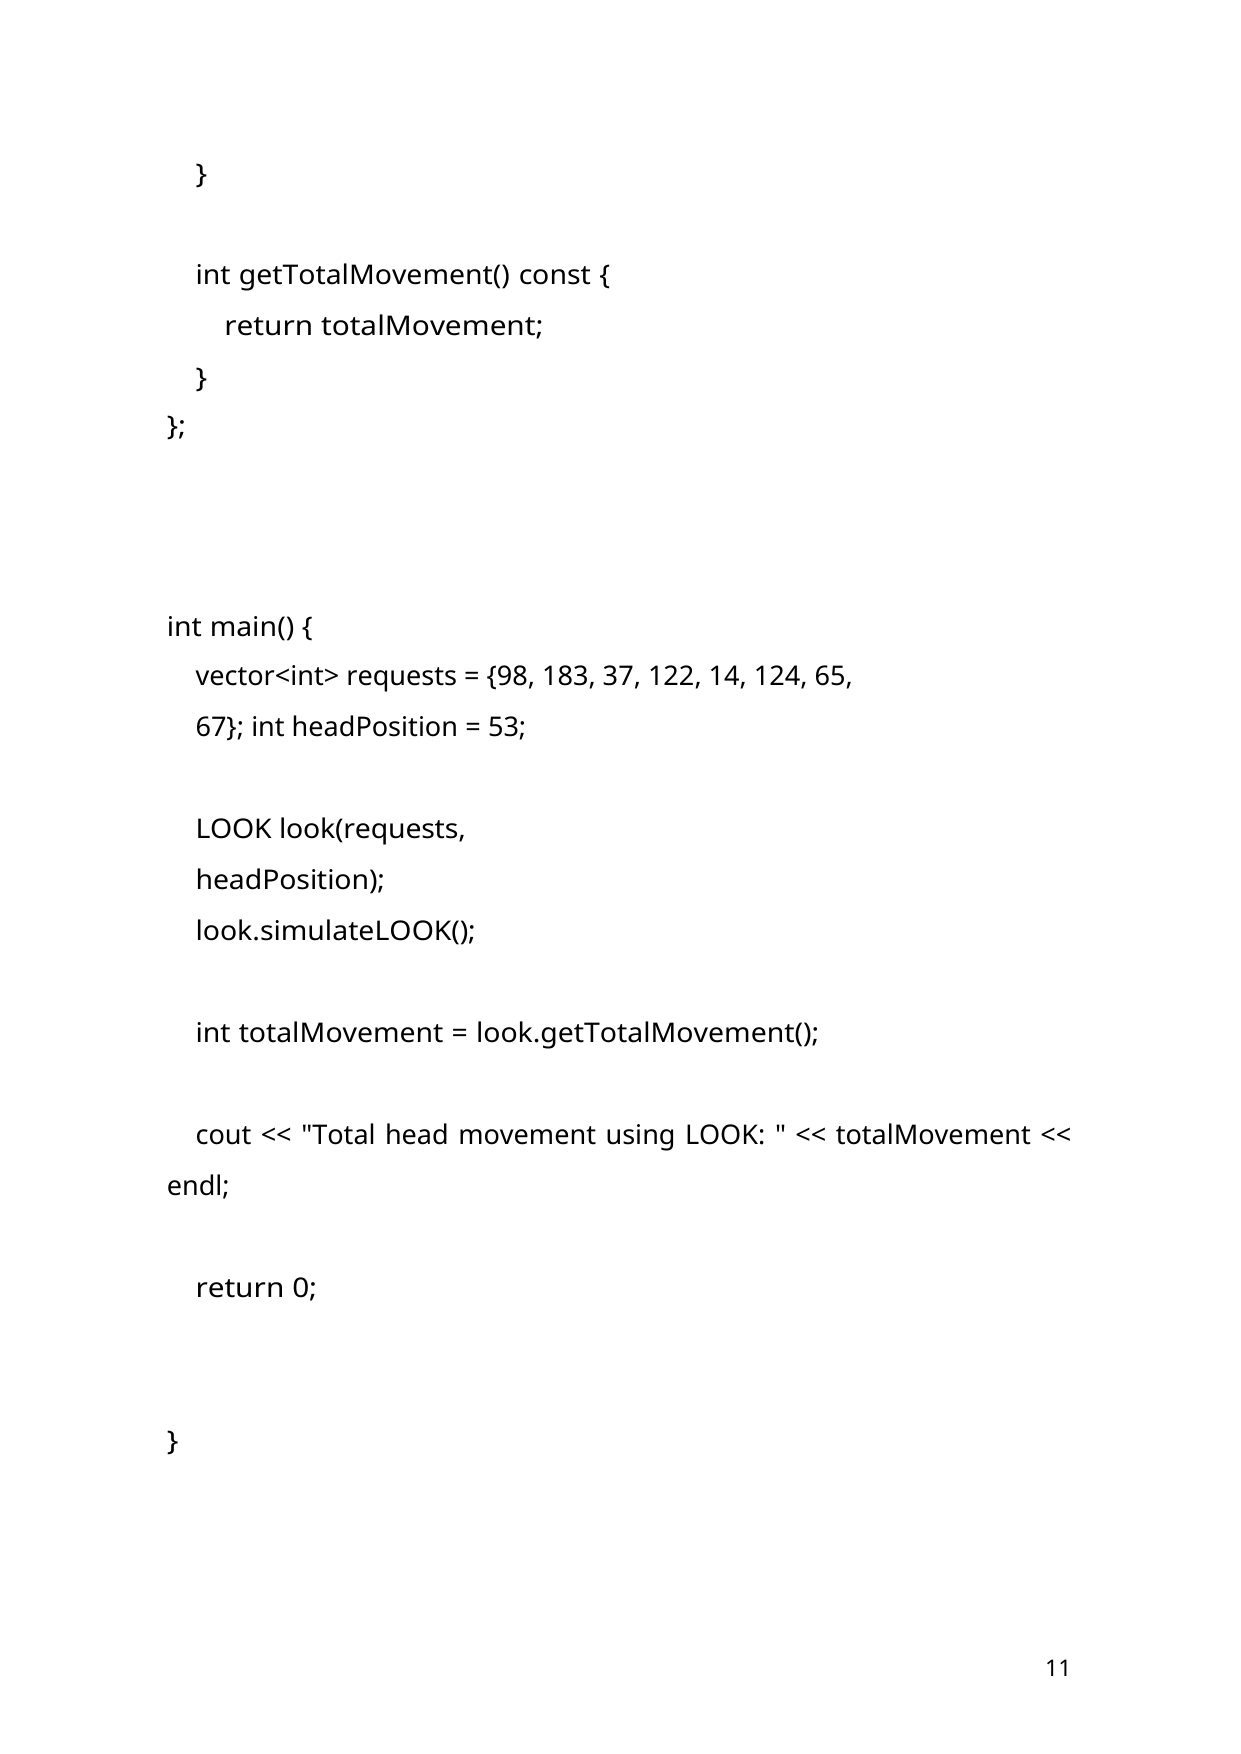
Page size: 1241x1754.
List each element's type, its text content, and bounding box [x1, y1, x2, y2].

text vector<int> requests = {98, 183, 37, 122, 14, 124, 65, 67}; int headPosition = 53; [195, 657, 888, 744]
text } [167, 1422, 1084, 1458]
text } [195, 154, 1084, 191]
text cout << "Total head movement using LOOK: " << totalMovement << endl; [167, 1116, 1084, 1203]
text LOOK look(requests, headPosition); look.simulateLOOK(); [195, 809, 645, 948]
text return 0; [195, 1269, 1084, 1306]
text int getTotalMovement() const { return totalMovement; [195, 256, 657, 343]
text }; [167, 407, 1084, 444]
text } [195, 358, 1084, 395]
text int totalMovement = look.getTotalMovement(); [195, 1013, 1084, 1050]
text int main() { [167, 608, 1084, 645]
